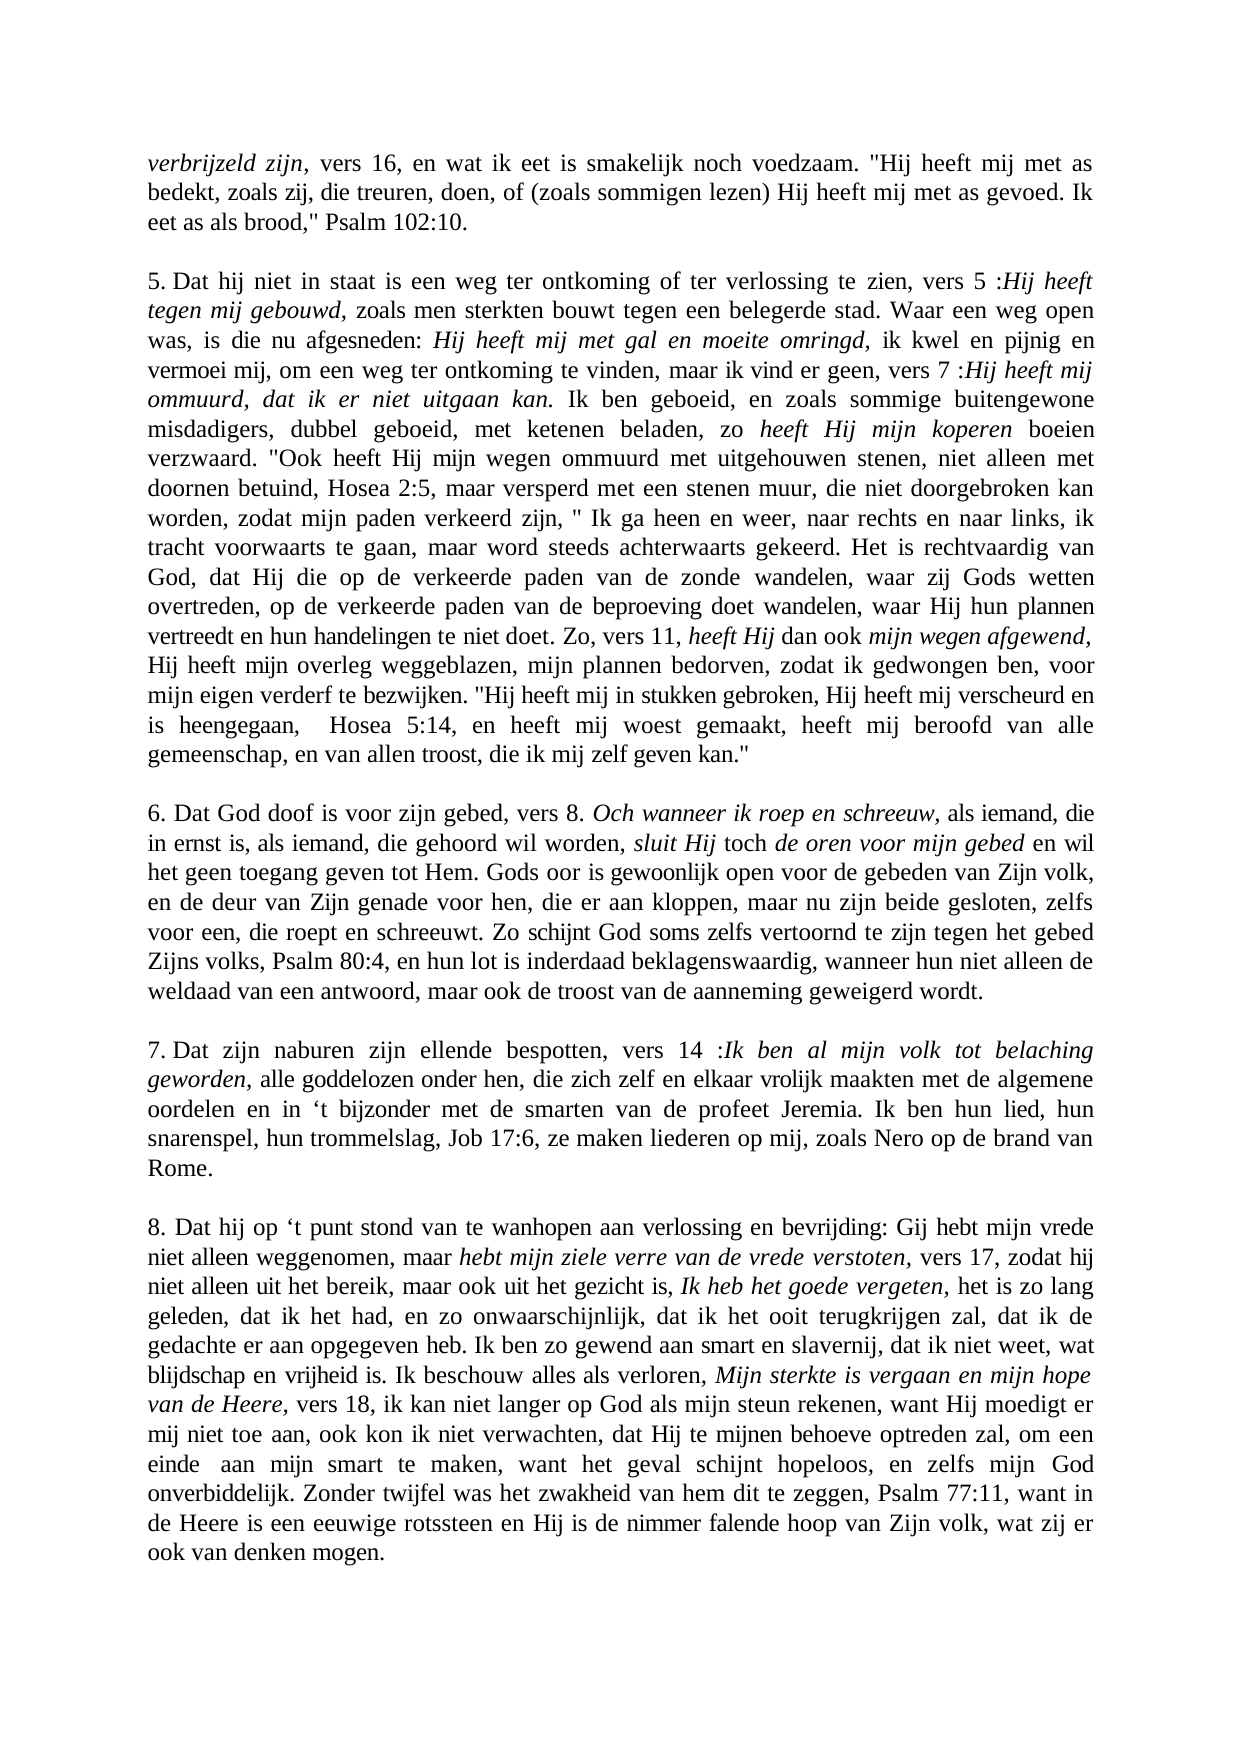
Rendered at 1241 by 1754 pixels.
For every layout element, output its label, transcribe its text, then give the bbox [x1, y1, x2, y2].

list Dat hij niet in staat is een weg ter ontkoming of ter verlossing te zien, vers 5 :Hij heeft tegen mij gebouwd, zoals men sterkten bouwt tegen een belegerde stad. Waar een weg open was, is die nu afgesneden: Hij heeft mij met gal en moeite omringd, ik kwel en pijnig en vermoei mij, om een weg ter ontkoming te vinden, maar ik vind er geen, vers 7 :Hij heeft mij ommuurd, dat ik er niet uitgaan kan. Ik ben geboeid, en zoals sommige buitengewone misdadigers, dubbel geboeid, met ketenen beladen, zo heeft Hij mijn koperen boeien verzwaard. "Ook heeft Hij mijn wegen ommuurd met uitgehouwen stenen, niet alleen met doornen betuind, Hosea 2:5, maar versperd met een stenen muur, die niet doorgebroken kan worden, zodat mijn paden verkeerd zijn, " Ik ga heen en weer, naar rechts en naar links, ik tracht voorwaarts te gaan, maar word steeds achterwaarts gekeerd. Het is rechtvaardig van God, dat Hij die op de verkeerde paden van de zonde wandelen, waar zij Gods wetten overtreden, op de verkeerde paden van de beproeving doet wandelen, waar Hij hun plannen vertreedt en hun handelingen te niet doet. Zo, vers 11, heeft Hij dan ook mijn wegen afgewend, Hij heeft mijn overleg weggeblazen, mijn plannen bedorven, zodat ik gedwongen ben, voor mijn eigen verderf te bezwijken. "Hij heeft mij in stukken gebroken, Hij heeft mij verscheurd en is heengegaan, Hosea 5:14, en heeft mij woest gemaakt, heeft mij beroofd van alle gemeenschap, en van allen troost, die ik mij zelf geven kan." [147, 266, 1095, 768]
list Dat zijn naburen zijn ellende bespotten, vers 14 :Ik ben al mijn volk tot belaching geworden, alle goddelozen onder hen, die zich zelf en elkaar vrolijk maakten met de algemene oordelen en in ‘t bijzonder met de smarten van de profeet Jeremia. Ik ben hun lied, hun snarenspel, hun trommelslag, Job 17:6, ze maken liederen op mij, zoals Nero op de brand van Rome. [147, 1035, 1094, 1182]
text verbrijzeld zijn, vers 16, en wat ik eet is smakelijk noch voedzaam. "Hij heeft mij met as bedekt, zoals zij, die treuren, doen, of (zoals sommigen lezen) Hij heeft mij met as gevoed. Ik eet as als brood," Psalm 102:10. [147, 148, 1094, 236]
list Dat God doof is voor zijn gebed, vers 8. Och wanneer ik roep en schreeuw, als iemand, die in ernst is, als iemand, die gehoord wil worden, sluit Hij toch de oren voor mijn gebed en wil het geen toegang geven tot Hem. Gods oor is gewoonlijk open voor de gebeden van Zijn volk, en de deur van Zijn genade voor hen, die er aan kloppen, maar nu zijn beide gesloten, zelfs voor een, die roept en schreeuwt. Zo schijnt God soms zelfs vertoornd te zijn tegen het gebed Zijns volks, Psalm 80:4, en hun lot is inderdaad beklagenswaardig, wanneer hun niet alleen de weldaad van een antwoord, maar ook de troost van de aanneming geweigerd wordt. [147, 798, 1094, 1004]
list Dat hij op ‘t punt stond van te wanhopen aan verlossing en bevrijding: Gij hebt mijn vrede niet alleen weggenomen, maar hebt mijn ziele verre van de vrede verstoten, vers 17, zodat hij niet alleen uit het bereik, maar ook uit het gezicht is, Ik heb het goede vergeten, het is zo lang geleden, dat ik het had, en zo onwaarschijnlijk, dat ik het ooit terugkrijgen zal, dat ik de gedachte er aan opgegeven heb. Ik ben zo gewend aan smart en slavernij, dat ik niet weet, wat blijdschap en vrijheid is. Ik beschouw alles als verloren, Mijn sterkte is vergaan en mijn hope van de Heere, vers 18, ik kan niet langer op God als mijn steun rekenen, want Hij moedigt er mij niet toe aan, ook kon ik niet verwachten, dat Hij te mijnen behoeve optreden zal, om een einde aan mijn smart te maken, want het geval schijnt hopeloos, en zelfs mijn God onverbiddelijk. Zonder twijfel was het zwakheid van hem dit te zeggen, Psalm 77:11, want in de Heere is een eeuwige rotssteen en Hij is de nimmer falende hoop van Zijn volk, wat zij er ook van denken mogen. [147, 1212, 1094, 1566]
